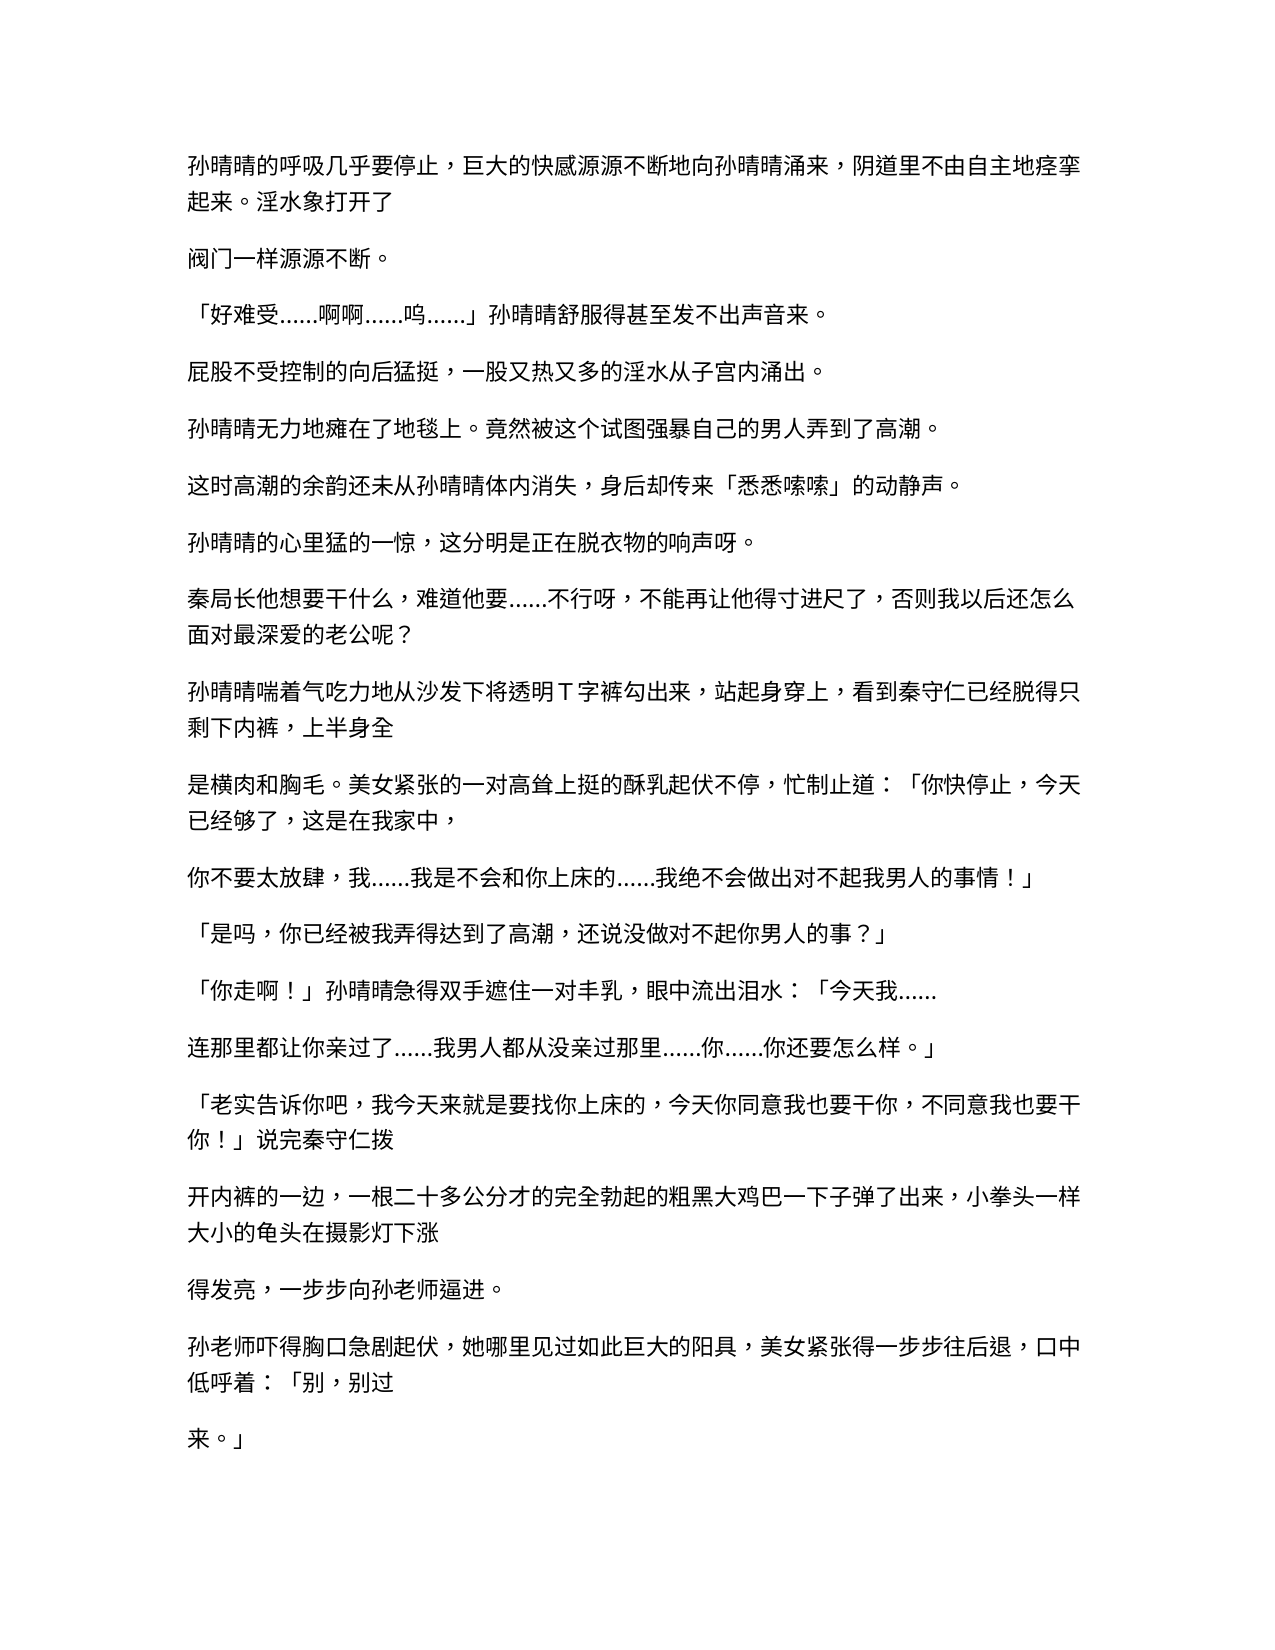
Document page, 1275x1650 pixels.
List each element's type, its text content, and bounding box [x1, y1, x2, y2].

text 孙晴晴喘着气吃力地从沙发下将透明Ｔ字裤勾出来，站起身穿上，看到秦守仁已经脱得只剩下内裤，上半身全 [187, 676, 1087, 743]
text 「你走啊！」孙晴晴急得双手遮住一对丰乳，眼中流出泪水：「今天我…… [187, 975, 1087, 1006]
text 是横肉和胸毛。美女紧张的一对高耸上挺的酥乳起伏不停，忙制止道：「你快停止，今天已经够了，这是在我家中， [187, 769, 1087, 836]
text 得发亮，一步步向孙老师逼进。 [187, 1274, 1087, 1305]
text 阀门一样源源不断。 [187, 243, 1087, 274]
text 连那里都让你亲过了……我男人都从没亲过那里……你……你还要怎么样。」 [187, 1032, 1087, 1063]
text 秦局长他想要干什么，难道他要……不行呀，不能再让他得寸进尺了，否则我以后还怎么面对最深爱的老公呢？ [187, 583, 1087, 651]
text 孙晴晴的心里猛的一惊，这分明是正在脱衣物的响声呀。 [187, 527, 1087, 558]
text 屁股不受控制的向后猛挺，一股又热又多的淫水从子宫内涌出。 [187, 356, 1087, 387]
text 孙老师吓得胸口急剧起伏，她哪里见过如此巨大的阳具，美女紧张得一步步往后退，口中低呼着：「别，别过 [187, 1331, 1087, 1398]
text 开内裤的一边，一根二十多公分才的完全勃起的粗黑大鸡巴一下子弹了出来，小拳头一样大小的龟头在摄影灯下涨 [187, 1181, 1087, 1248]
text 这时高潮的余韵还未从孙晴晴体内消失，身后却传来「悉悉嗦嗦」的动静声。 [187, 470, 1087, 501]
text 来。」 [187, 1423, 1087, 1455]
text 孙晴晴的呼吸几乎要停止，巨大的快感源源不断地向孙晴晴涌来，阴道里不由自主地痉挛起来。淫水象打开了 [187, 150, 1087, 217]
text 「老实告诉你吧，我今天来就是要找你上床的，今天你同意我也要干你，不同意我也要干你！」说完秦守仁拨 [187, 1088, 1087, 1156]
text 孙晴晴无力地瘫在了地毯上。竟然被这个试图强暴自己的男人弄到了高潮。 [187, 413, 1087, 444]
text 「是吗，你已经被我弄得达到了高潮，还说没做对不起你男人的事？」 [187, 918, 1087, 949]
text 「好难受……啊啊……呜……」孙晴晴舒服得甚至发不出声音来。 [187, 299, 1087, 331]
text 你不要太放肆，我……我是不会和你上床的……我绝不会做出对不起我男人的事情！」 [187, 861, 1087, 893]
